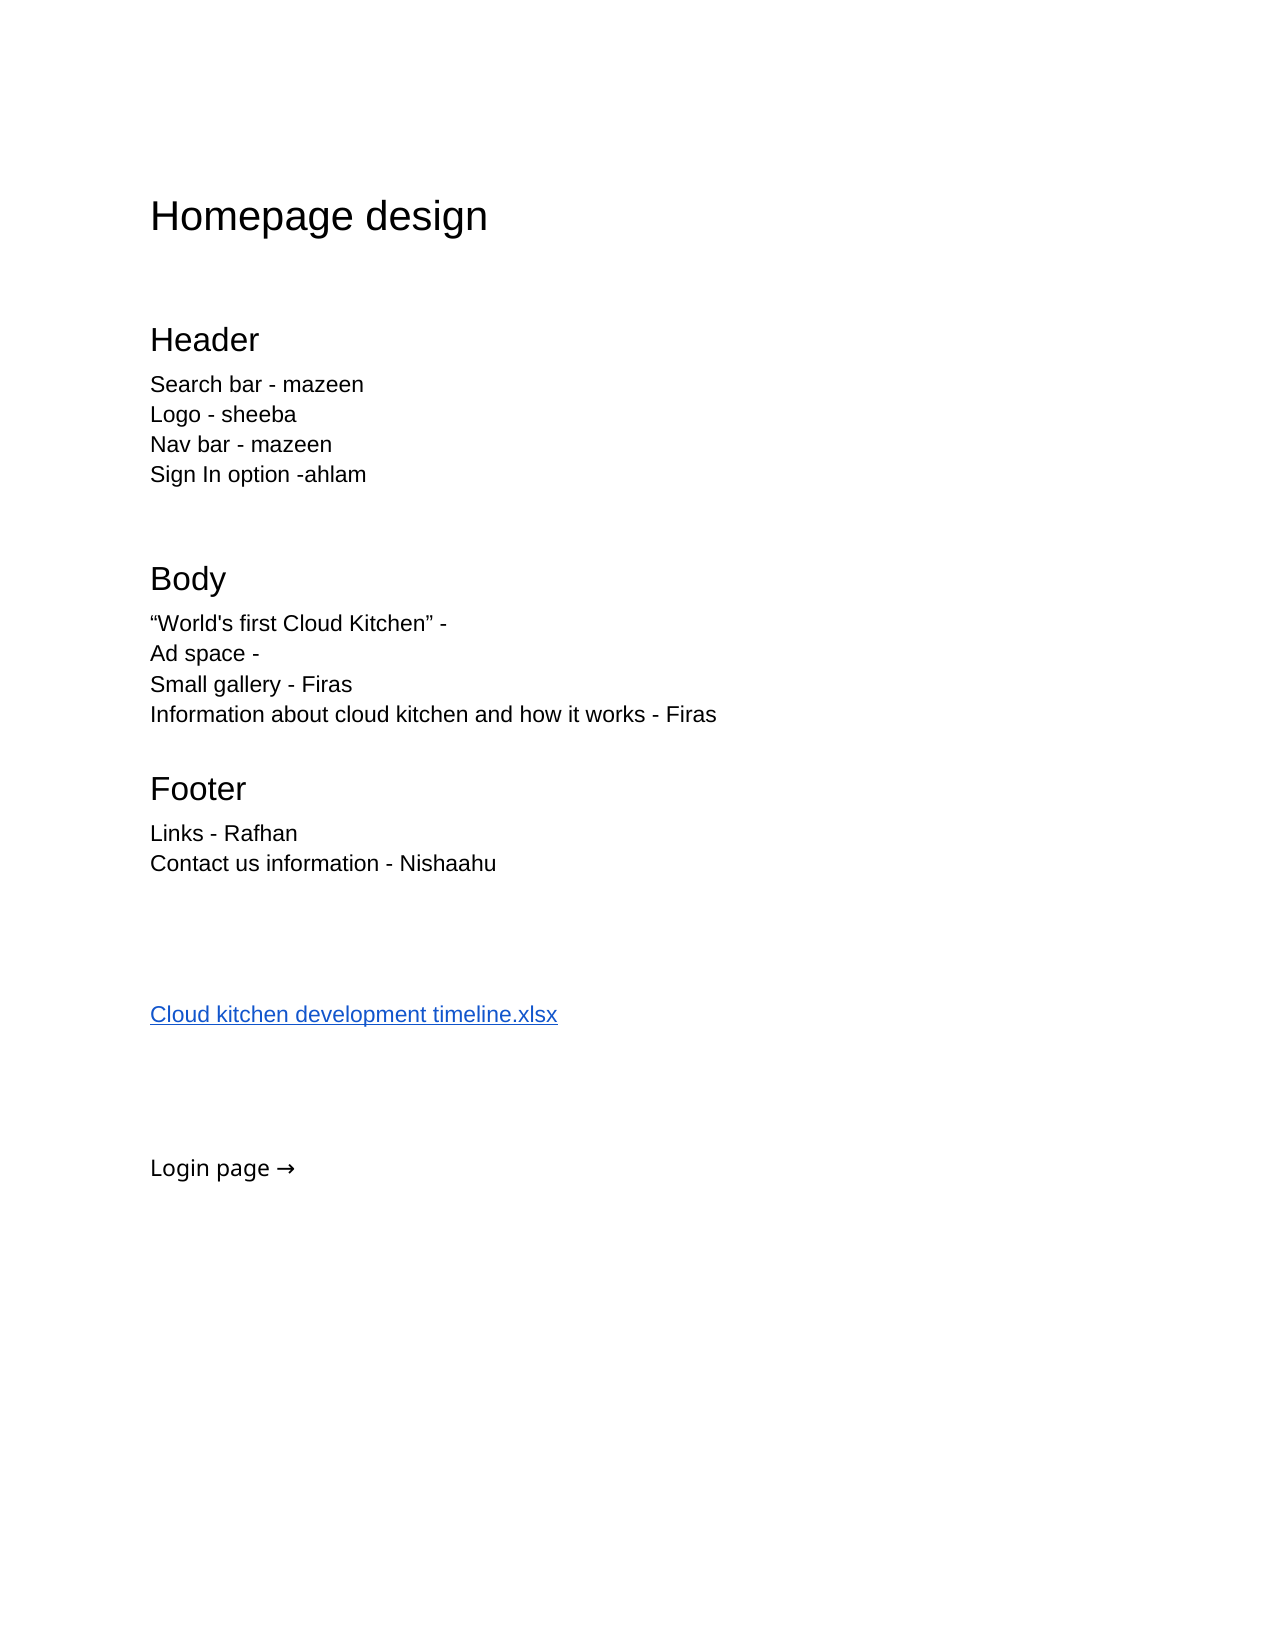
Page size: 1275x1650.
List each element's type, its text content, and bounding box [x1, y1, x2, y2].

text Logo - sheeba [150, 401, 1125, 427]
text Nav bar - mazeen [150, 431, 1125, 457]
text Information about cloud kitchen and how it works - Firas [150, 701, 1125, 727]
text Ad space - [150, 640, 1125, 667]
subtitle Homepage design [150, 192, 1125, 239]
subtitle Footer [150, 768, 1125, 807]
text Links - Rafhan [150, 819, 1125, 846]
subtitle Header [150, 320, 1125, 358]
text Sign In option -ahlam [150, 461, 1125, 488]
text “World's first Cloud Kitchen” - [150, 610, 1125, 637]
text Cloud kitchen development timeline.xlsx [150, 1001, 1125, 1027]
text Search bar - mazeen [150, 371, 1125, 397]
text Small gallery - Firas [150, 671, 1125, 697]
text Contact us information - Nishaahu [150, 850, 1125, 876]
text Login page → [150, 1152, 1125, 1183]
subtitle Body [150, 559, 1125, 598]
